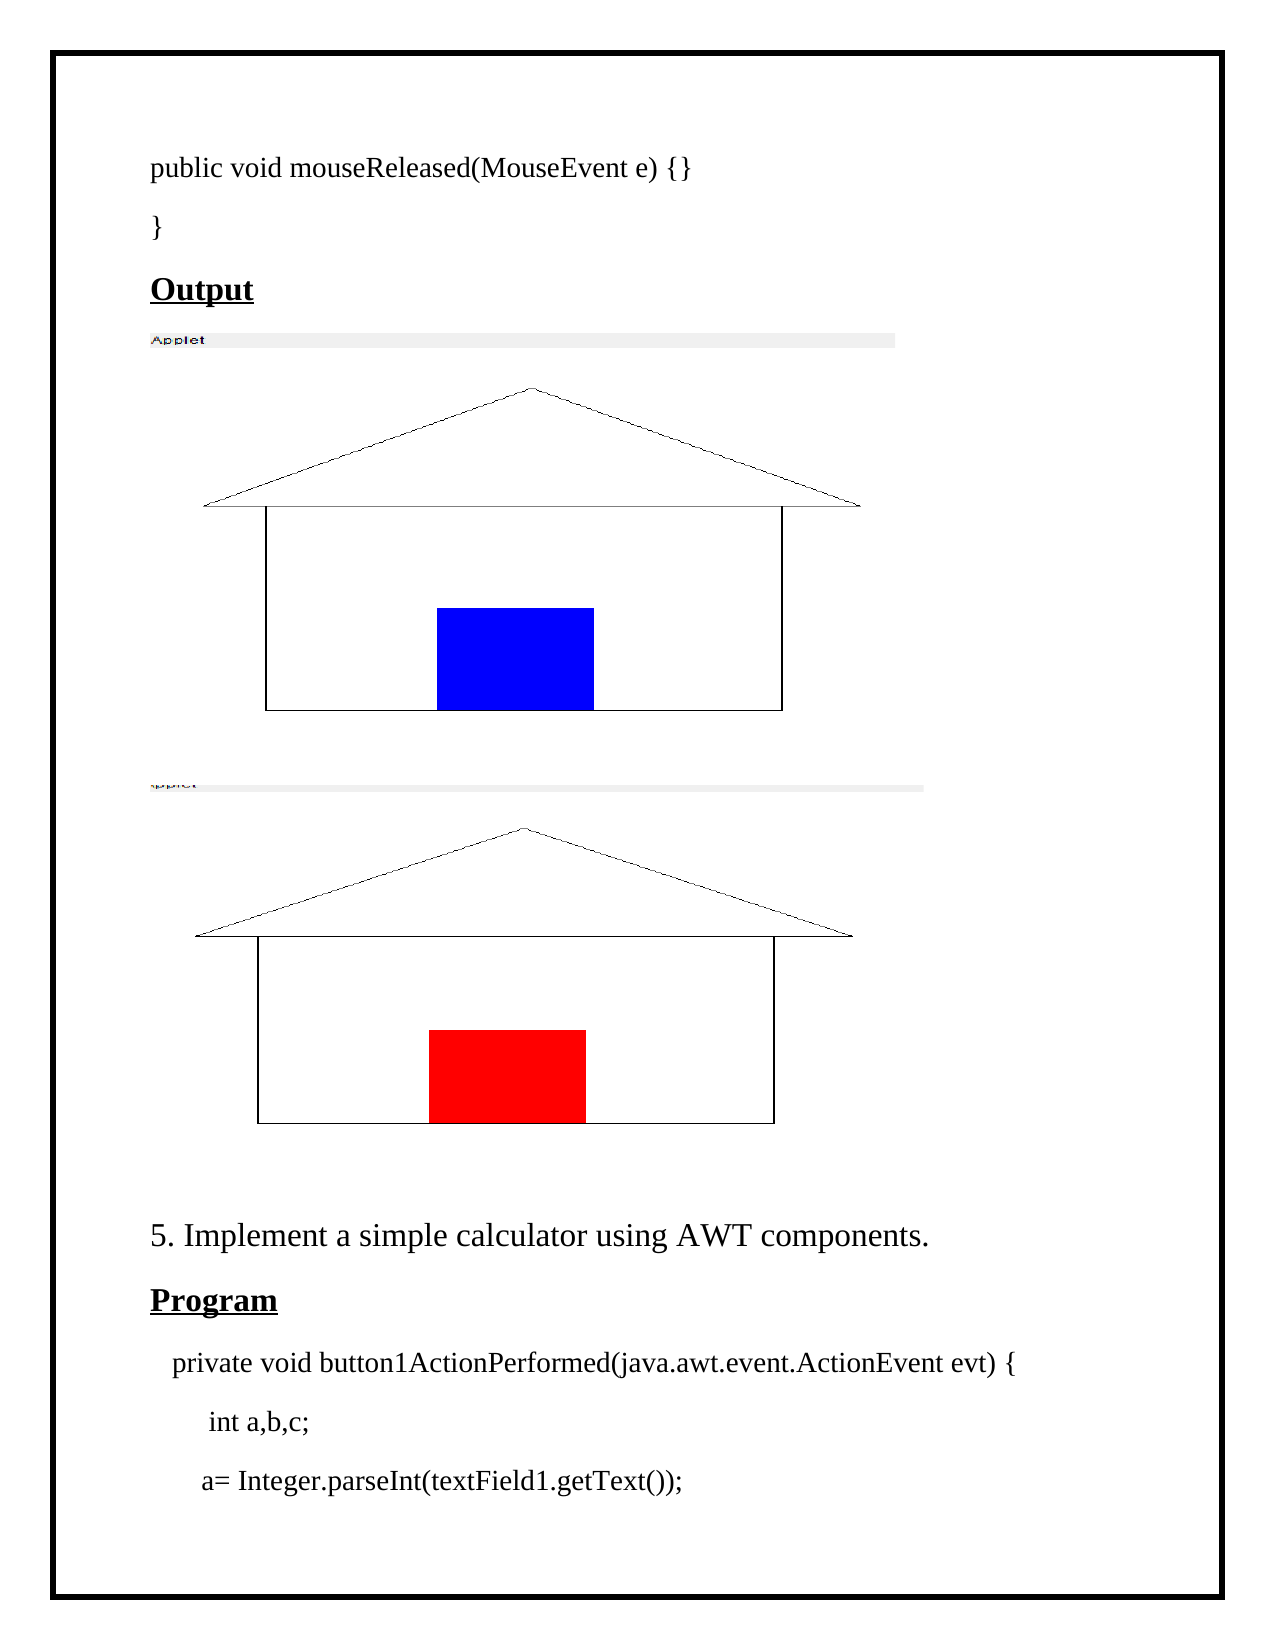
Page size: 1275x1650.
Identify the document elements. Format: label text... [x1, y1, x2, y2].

text a= Integer.parseInt(textField1.getText()); [150, 1463, 1125, 1497]
picture [150, 785, 924, 1190]
text Output [150, 269, 1125, 307]
text private void button1ActionPerformed(java.awt.event.ActionEvent evt) { [150, 1345, 1125, 1378]
text 5. Implement a simple calculator using AWT components. [150, 1215, 1125, 1253]
text Program [150, 1280, 1125, 1318]
picture [150, 333, 896, 761]
text public void mouseReleased(MouseEvent e) {} [150, 150, 1125, 183]
text int a,b,c; [150, 1404, 1125, 1438]
text } [150, 209, 1125, 243]
